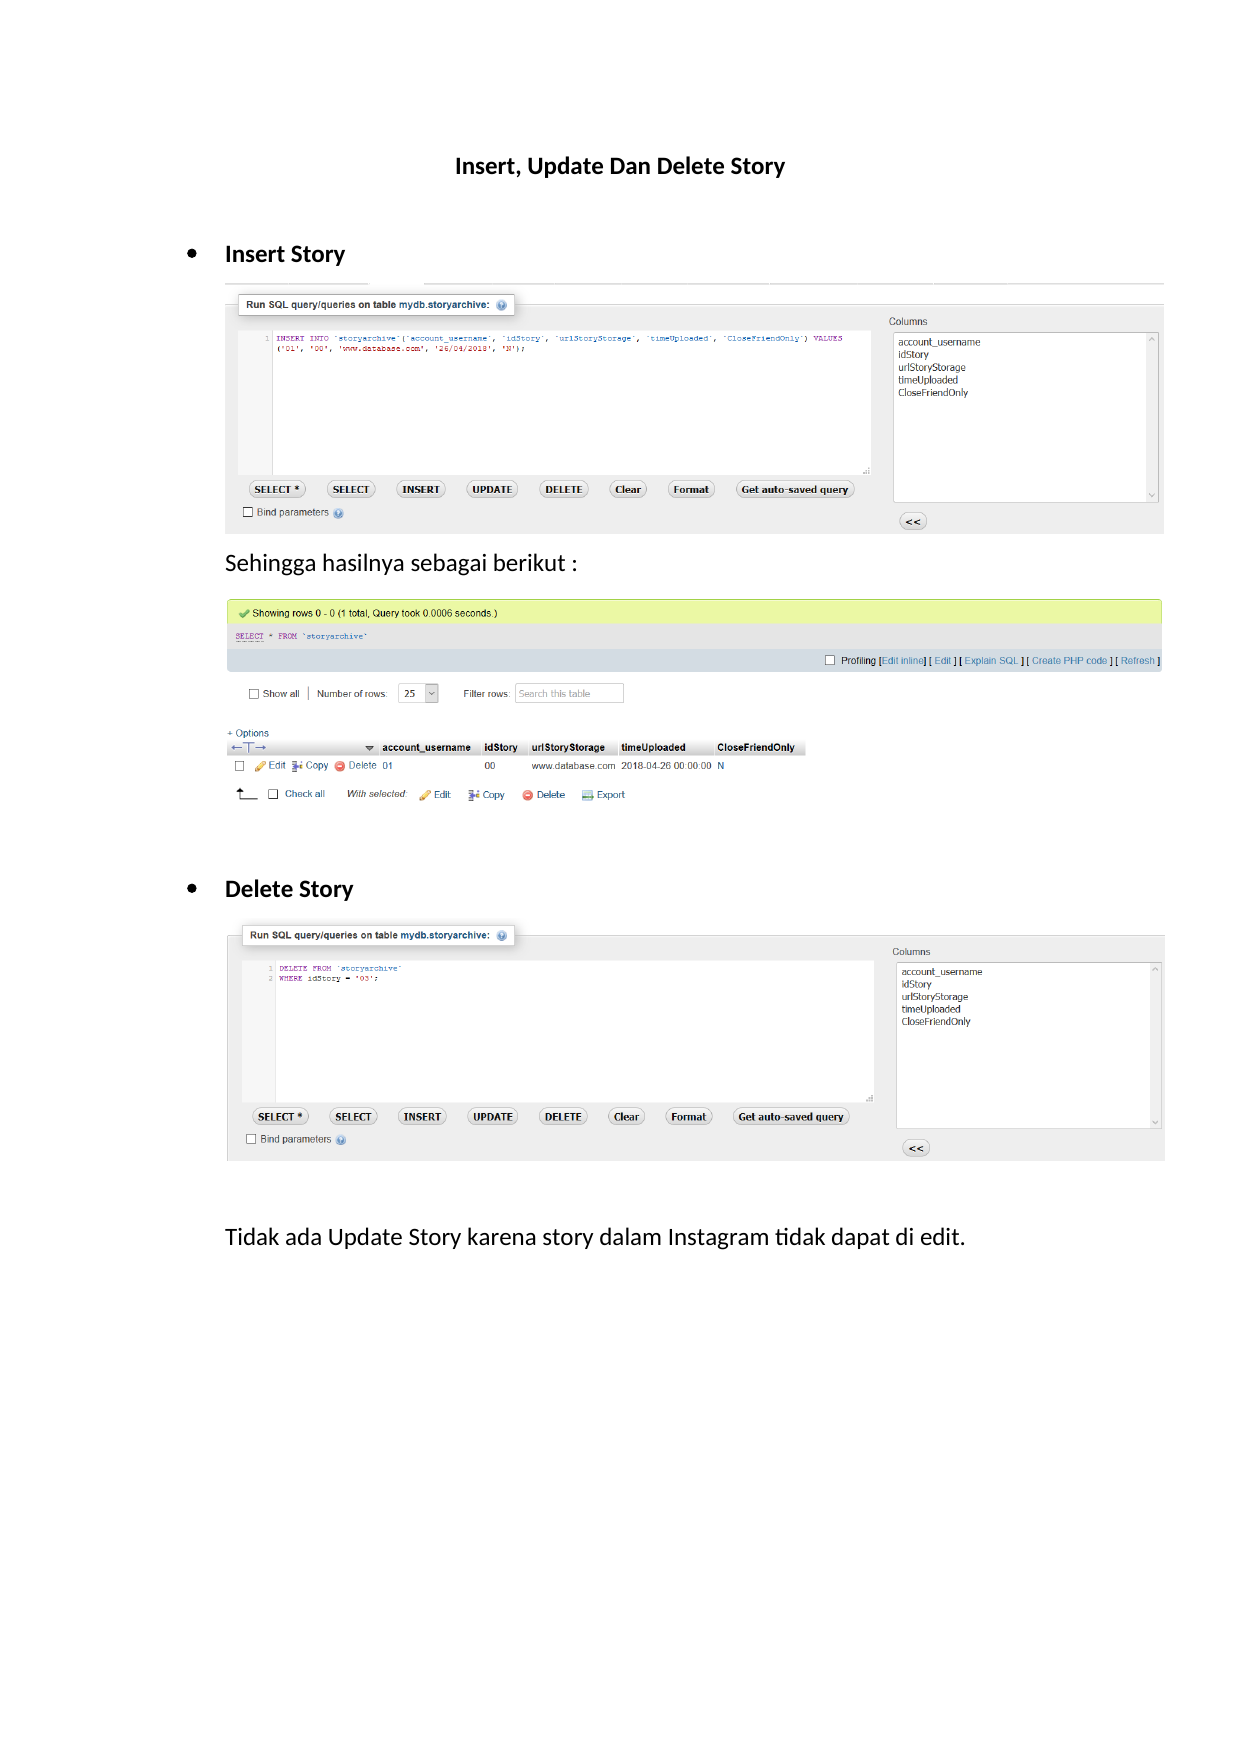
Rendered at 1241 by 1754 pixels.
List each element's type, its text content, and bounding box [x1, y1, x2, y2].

list Insert Story [187, 238, 1090, 268]
picture [225, 918, 1165, 1161]
list Sehingga hasilnya sebagai berikut : [225, 547, 1090, 578]
text Insert, Update Dan Delete Story [150, 150, 1090, 181]
list Delete Story [187, 873, 1090, 903]
list Tidak ada Update Story karena story dalam Instagram tidak dapat di edit. [225, 1221, 1090, 1251]
picture [225, 593, 1165, 814]
picture [225, 283, 1164, 534]
